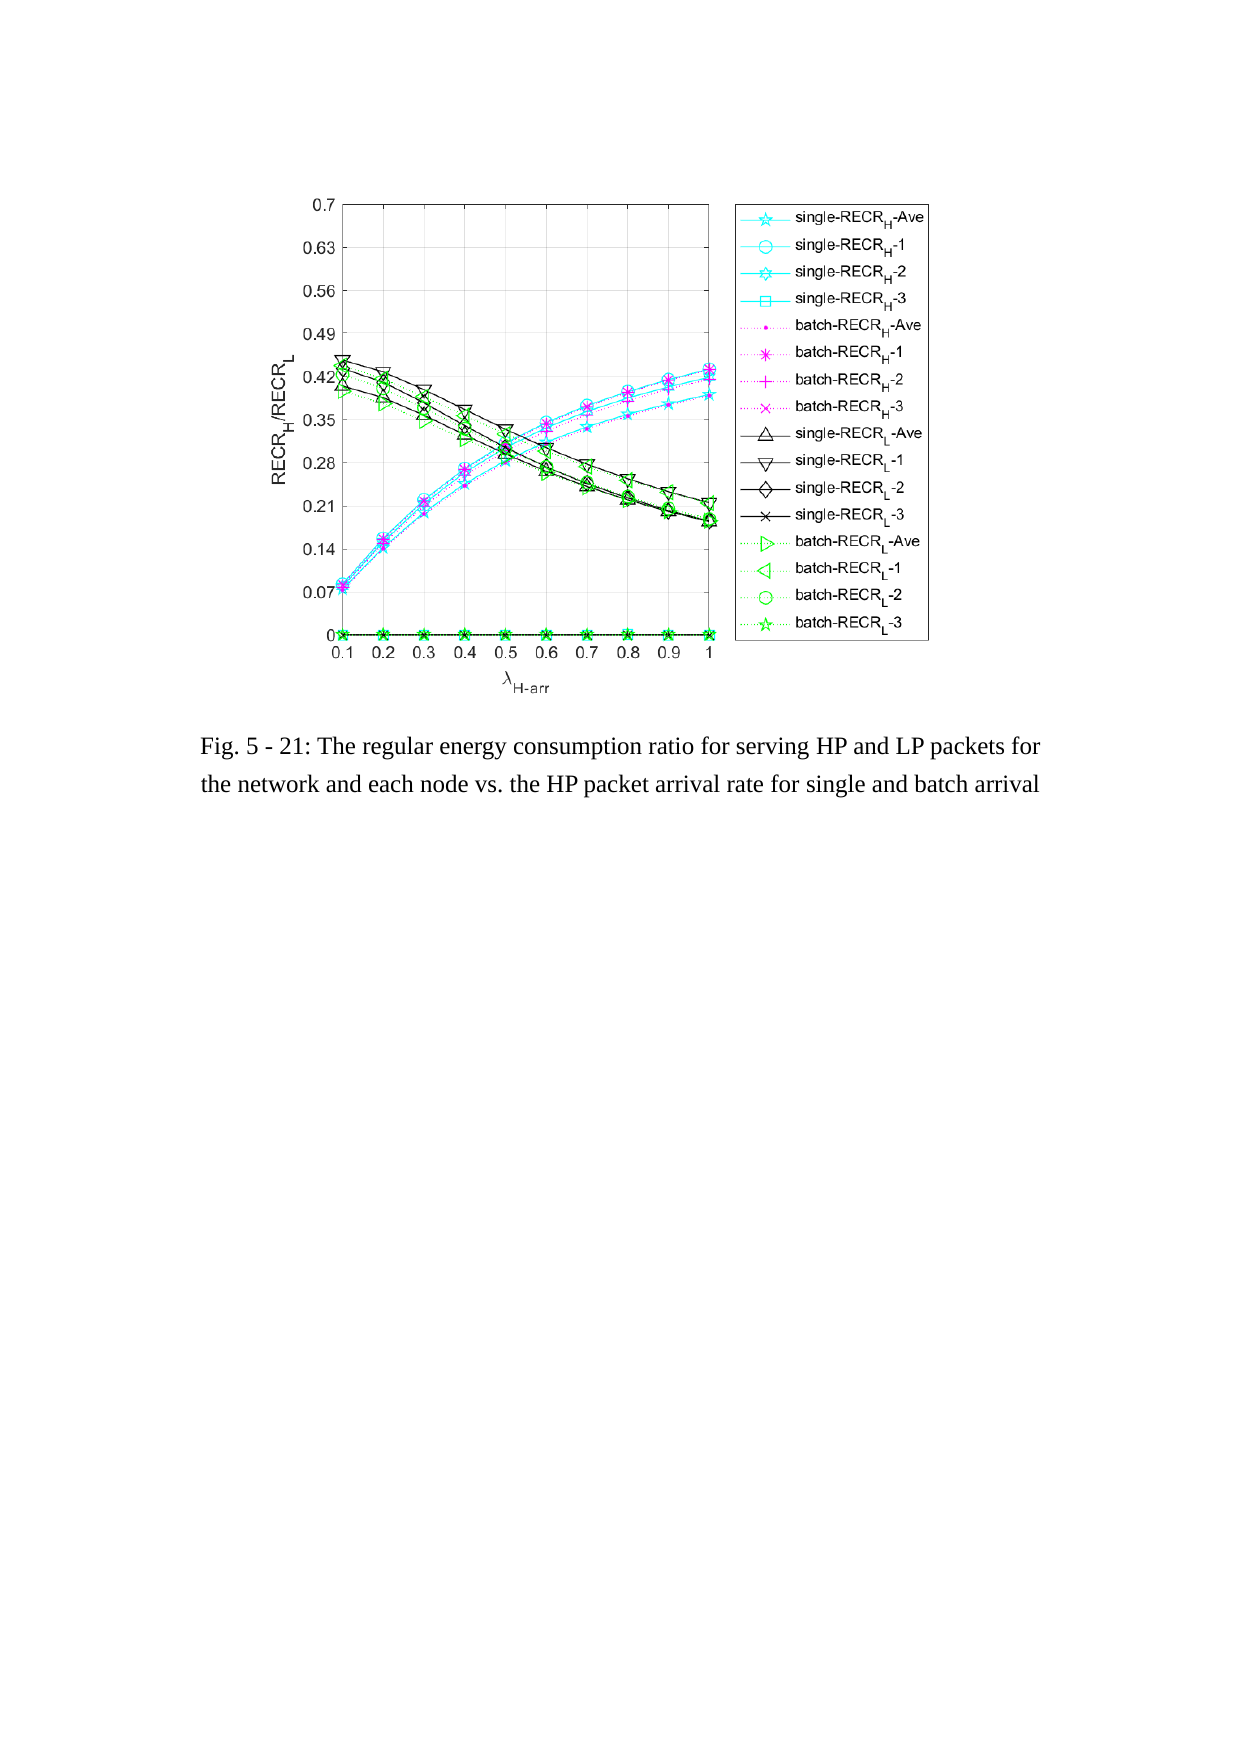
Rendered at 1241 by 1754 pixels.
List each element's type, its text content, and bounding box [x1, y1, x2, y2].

picture [265, 164, 975, 697]
